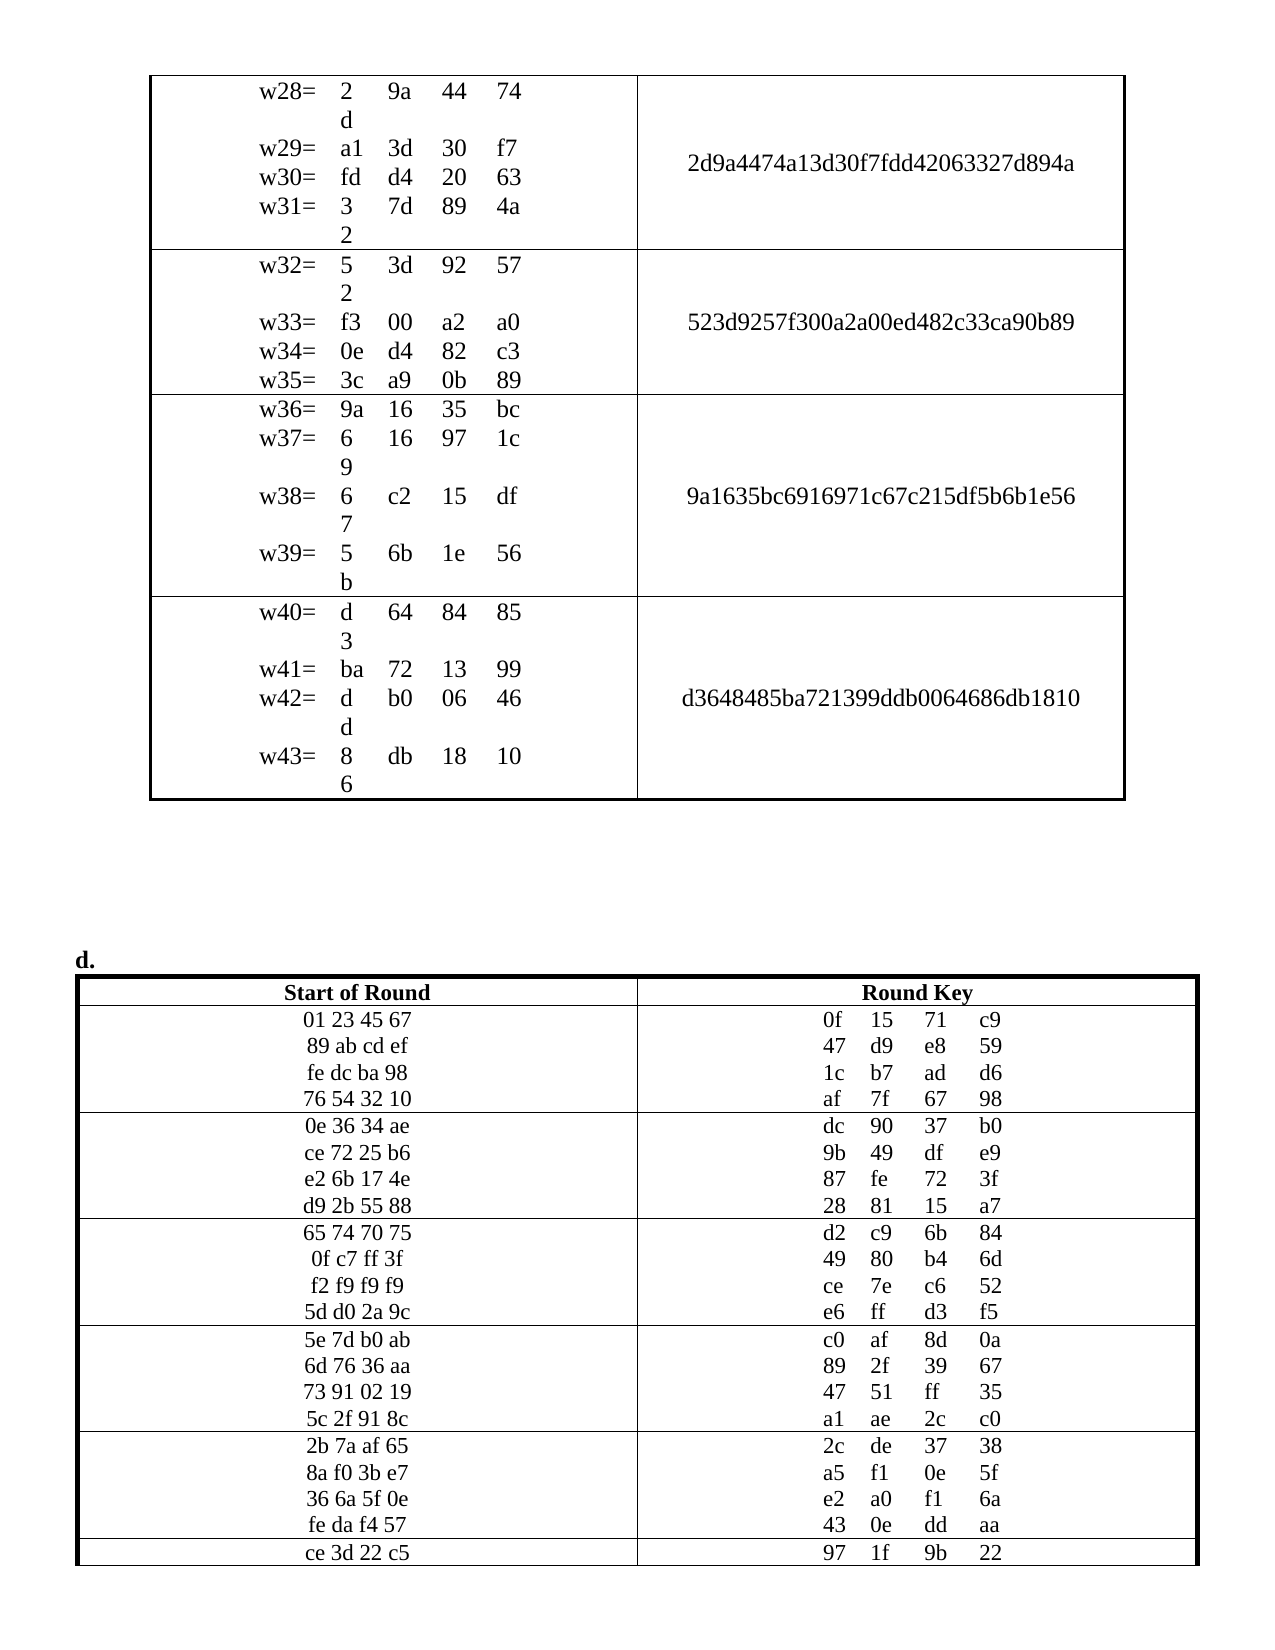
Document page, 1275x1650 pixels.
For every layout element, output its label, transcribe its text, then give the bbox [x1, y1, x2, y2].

table_cell [638, 1539, 1195, 1565]
table_cell d3648485ba721399ddb0064686db1810 [638, 597, 1123, 798]
table_cell [152, 395, 637, 596]
table_cell [638, 1326, 1195, 1431]
text d. [75, 945, 1200, 974]
table_cell 65 74 70 75 0f c7 ff 3f f2 f9 f9 f9 5d d0 2a 9c [80, 1219, 637, 1325]
table_cell [152, 250, 637, 393]
table_cell [638, 1113, 1195, 1218]
table_cell 01 23 45 67 89 ab cd ef fe dc ba 98 76 54 32 10 [80, 1006, 637, 1112]
table_cell 2b 7a af 65 8a f0 3b e7 36 6a 5f 0e fe da f4 57 [80, 1432, 637, 1538]
table_cell [638, 1006, 1195, 1112]
table_cell [638, 1432, 1195, 1538]
table_cell [152, 76, 637, 249]
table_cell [80, 1539, 637, 1565]
table_header Start of Round [80, 979, 637, 1005]
table_header Round Key [638, 979, 1195, 1005]
table_cell 2d9a4474a13d30f7fdd42063327d894a [638, 76, 1123, 249]
table_cell 0e 36 34 ae ce 72 25 b6 e2 6b 17 4e d9 2b 55 88 [80, 1113, 637, 1218]
table_cell 523d9257f300a2a00ed482c33ca90b89 [638, 250, 1123, 393]
table_cell 9a1635bc6916971c67c215df5b6b1e56 [638, 395, 1123, 596]
table_cell [152, 597, 637, 798]
table_cell 5e 7d b0 ab 6d 76 36 aa 73 91 02 19 5c 2f 91 8c [80, 1326, 637, 1431]
table_cell [638, 1219, 1195, 1325]
